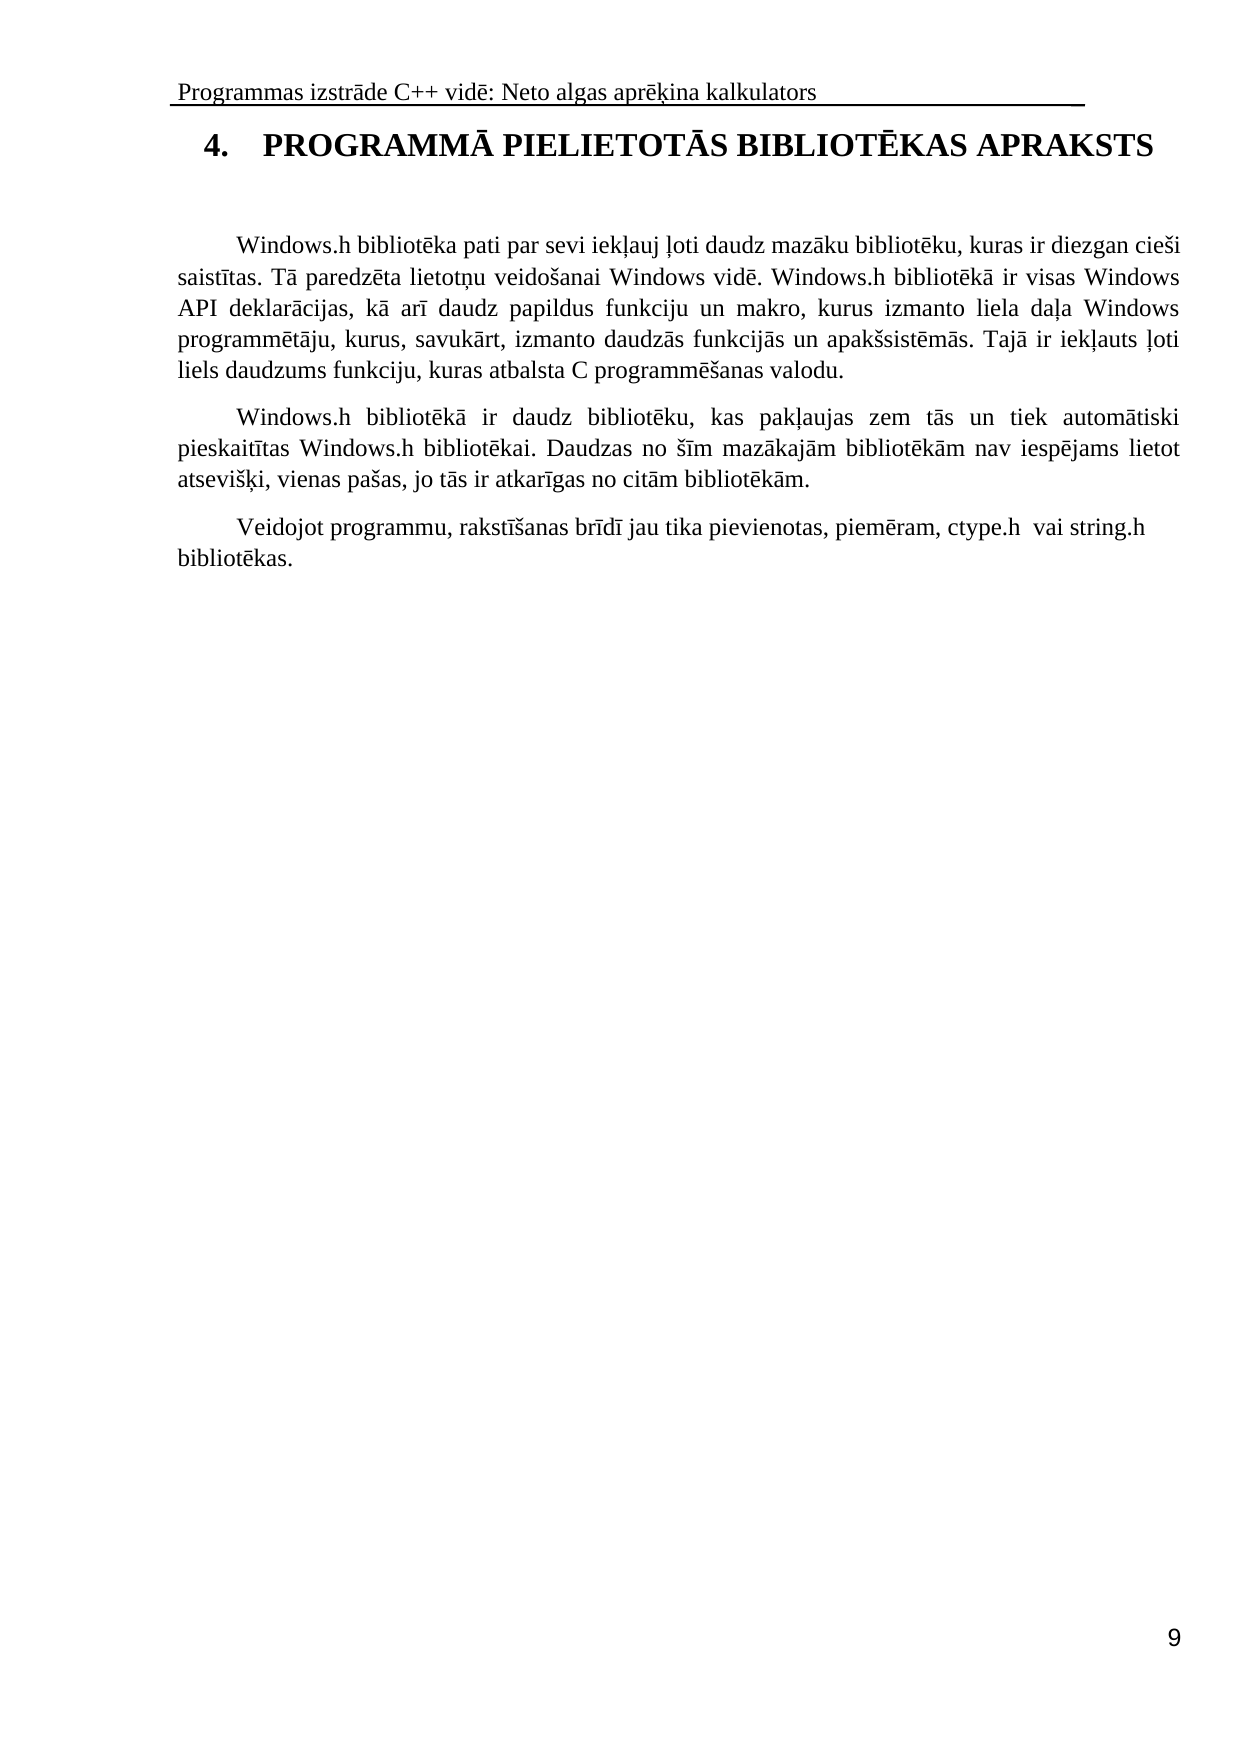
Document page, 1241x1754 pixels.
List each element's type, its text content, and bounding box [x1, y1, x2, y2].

text Windows.h bibliotēkā ir daudz bibliotēku, kas pakļaujas zem tās un tiek automātiski pieskaitītas Windows.h bibliotēkai. Daudzas no šīm mazākajām bibliotēkām nav iespējams lietot atsevišķi, vienas pašas, jo tās ir atkarīgas no citām bibliotēkām. [177, 402, 1181, 493]
text Windows.h bibliotēka pati par sevi iekļauj ļoti daudz mazāku bibliotēku, kuras ir diezgan cieši saistītas. Tā paredzēta lietotņu veidošanai Windows vidē. Windows.h bibliotēkā ir visas Windows API deklarācijas, kā arī daudz papildus funkciju un makro, kurus izmanto liela daļa Windows programmētāju, kurus, savukārt, izmanto daudzās funkcijās un apakšsistēmās. Tajā ir iekļauts ļoti liels daudzums funkciju, kuras atbalsta C programmēšanas valodu. [177, 231, 1181, 383]
text Veidojot programmu, rakstīšanas brīdī jau tika pievienotas, piemēram, ctype.h vai string.h bibliotēkas. [177, 512, 1181, 572]
list PROGRAMMĀ PIELIETOTĀS BIBLIOTĒKAS APRAKSTS [177, 125, 1181, 164]
